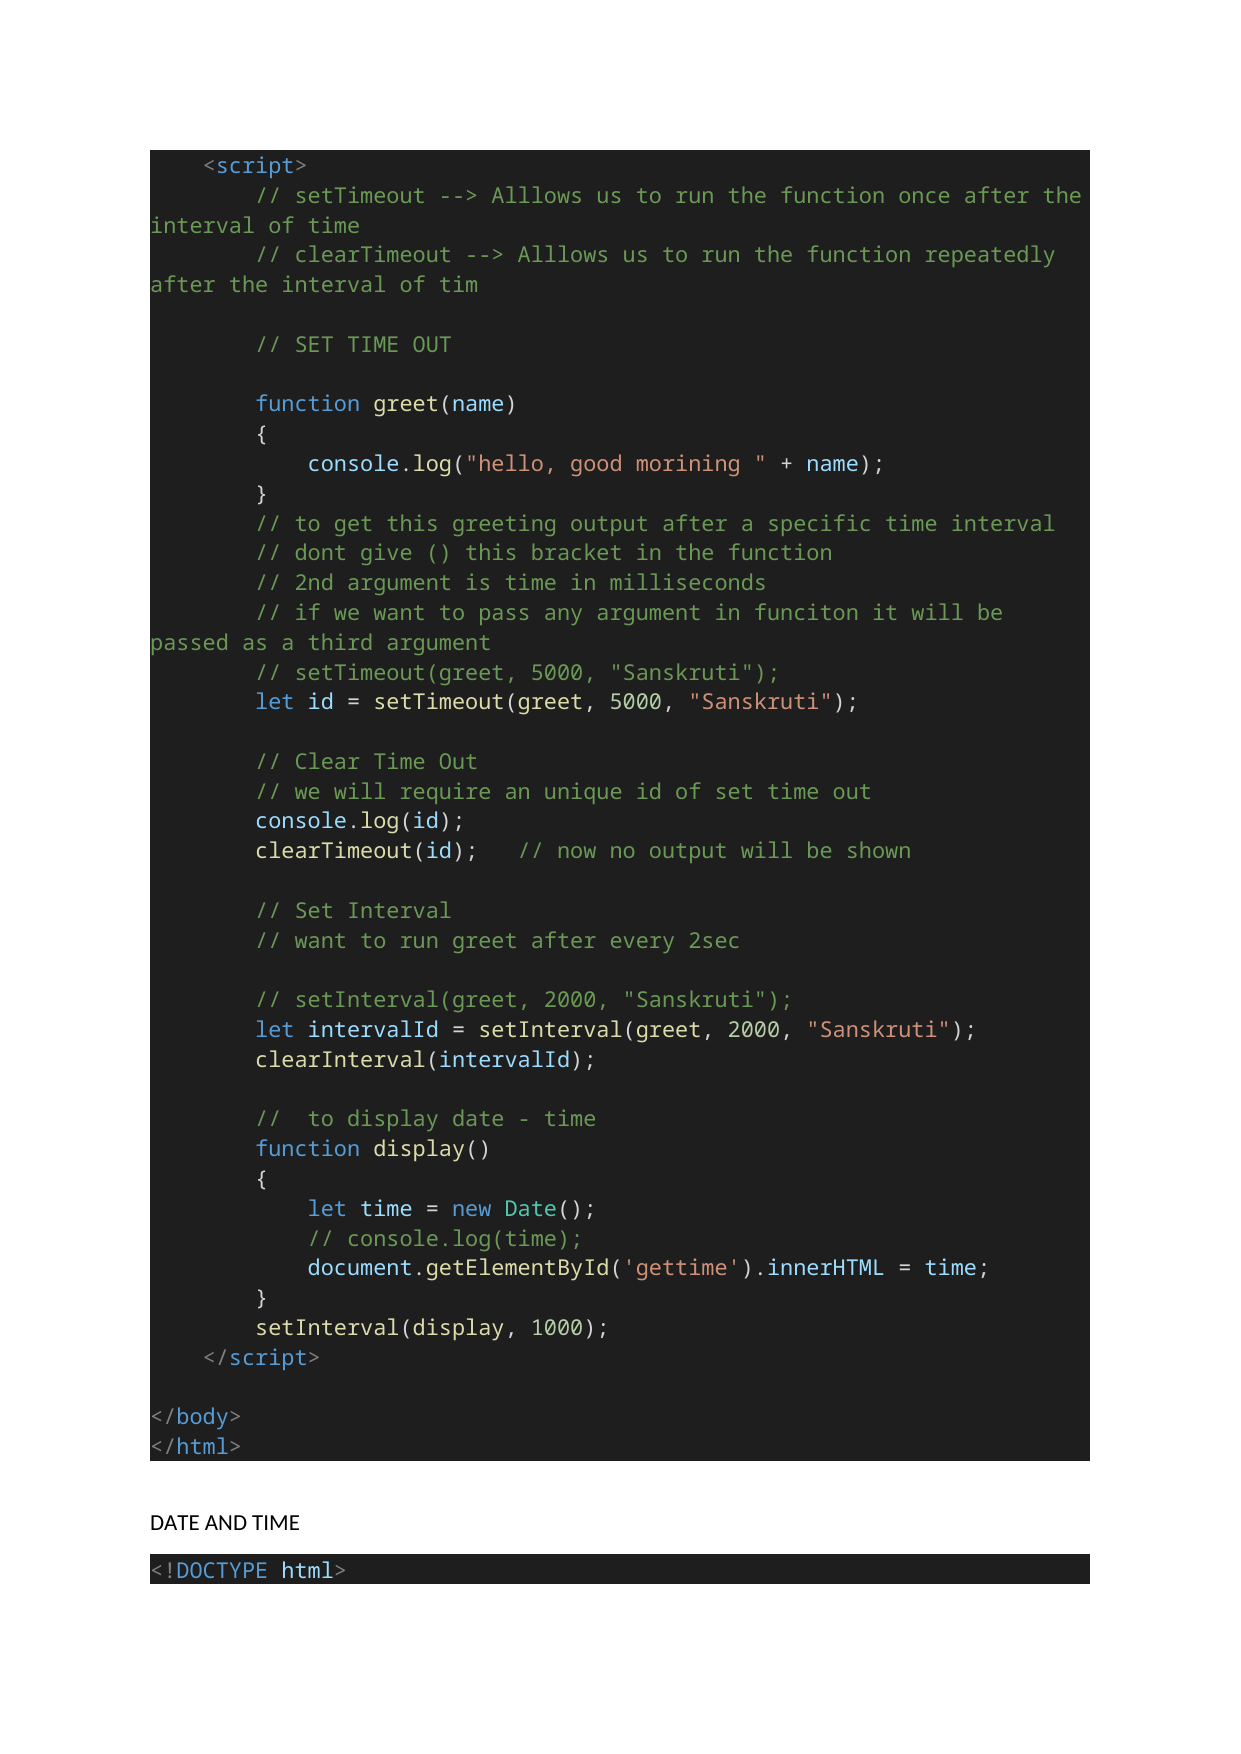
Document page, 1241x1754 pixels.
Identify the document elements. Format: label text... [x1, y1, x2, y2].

text // console.log(time); [150, 1222, 1090, 1252]
text console.log(id); [150, 805, 1090, 835]
text // want to run greet after every 2sec [150, 924, 1090, 954]
text // setInterval(greet, 2000, "Sanskruti"); [150, 984, 1090, 1014]
text // Set Interval [150, 895, 1090, 924]
text setInterval(display, 1000); [150, 1312, 1090, 1342]
text DATE AND TIME [150, 1508, 1090, 1536]
text } [150, 1282, 1090, 1312]
text // setTimeout(greet, 5000, "Sanskruti"); [150, 656, 1090, 686]
text function display() [150, 1133, 1090, 1163]
text let intervalId = setInterval(greet, 2000, "Sanskruti"); [150, 1014, 1090, 1044]
text </body> [150, 1401, 1090, 1431]
text // SET TIME OUT [150, 329, 1090, 358]
text } [150, 478, 1090, 507]
text console.log("hello, good morining " + name); [150, 448, 1090, 478]
text // dont give () this bracket in the function [150, 537, 1090, 567]
text // Clear Time Out [150, 746, 1090, 776]
text </script> [150, 1342, 1090, 1371]
text // we will require an unique id of set time out [150, 776, 1090, 805]
text // to get this greeting output after a specific time interval [150, 507, 1090, 537]
text document.getElementById('gettime').innerHTML = time; [150, 1252, 1090, 1282]
text </html> [150, 1431, 1090, 1461]
text // to display date - time [150, 1103, 1090, 1133]
text { [150, 418, 1090, 448]
text // if we want to pass any argument in funciton it will be passed as a third argument [150, 597, 1090, 656]
text // 2nd argument is time in milliseconds [150, 567, 1090, 597]
text let time = new Date(); [150, 1193, 1090, 1222]
text <script> [150, 150, 1090, 180]
text // setTimeout --> Alllows us to run the function once after the interval of time [150, 180, 1090, 239]
text let id = setTimeout(greet, 5000, "Sanskruti"); [150, 686, 1090, 716]
text { [150, 1163, 1090, 1193]
text function greet(name) [150, 388, 1090, 418]
text clearInterval(intervalId); [150, 1044, 1090, 1073]
text // clearTimeout --> Alllows us to run the function repeatedly after the interval of tim [150, 239, 1090, 299]
text clearTimeout(id); // now no output will be shown [150, 835, 1090, 865]
text <!DOCTYPE html> [150, 1554, 1090, 1584]
